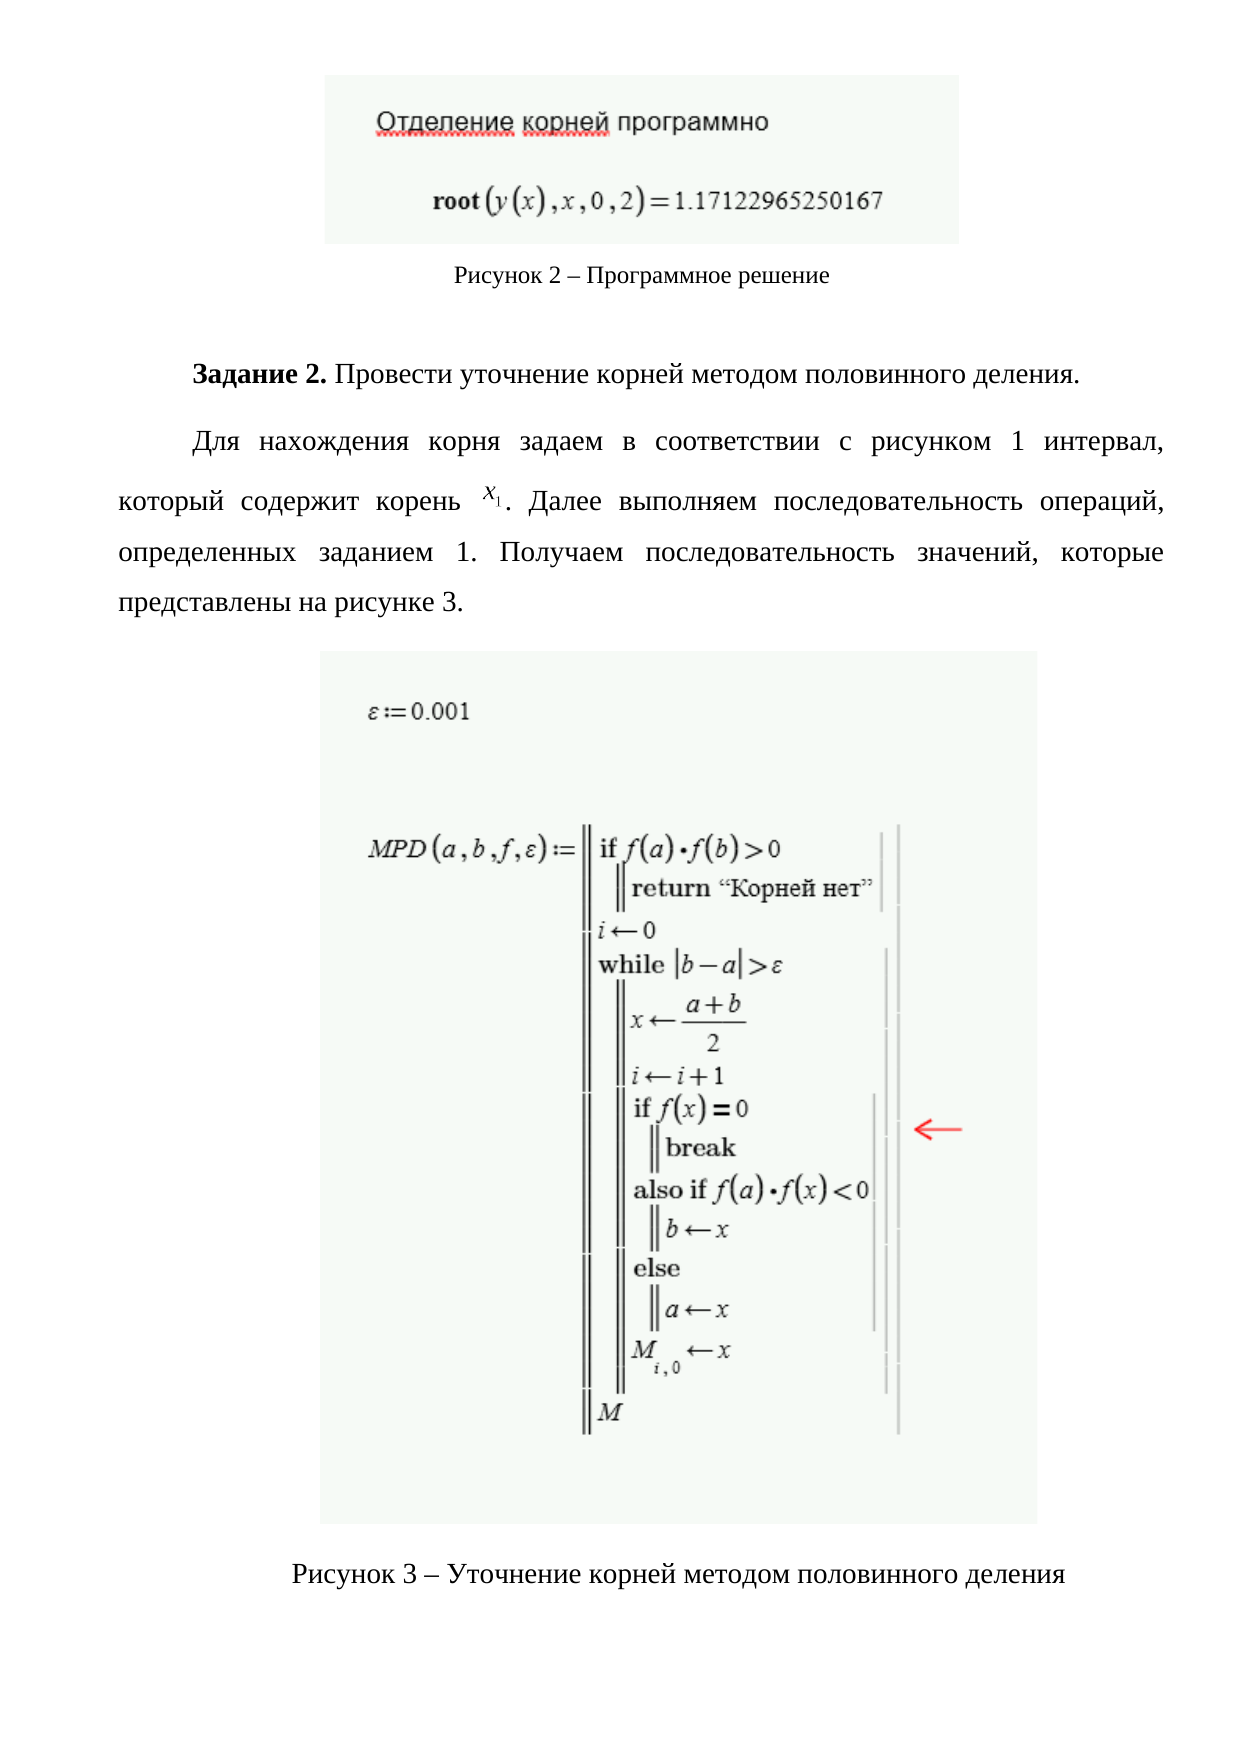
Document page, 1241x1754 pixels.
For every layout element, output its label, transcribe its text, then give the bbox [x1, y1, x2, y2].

picture [320, 651, 1038, 1524]
text Для нахождения корня задаем в соответствии с рисунком 1 интервал, который содержит корень . Далее выполняем последовательность операций, определенных заданием 1. Получаем последовательность значений, которые представлены на рисунке 3. [118, 423, 1165, 618]
text Рисунок 3 – Уточнение корней методом половинного деления [118, 1557, 1165, 1590]
text Рисунок 2 – Программное решение [118, 260, 1165, 289]
picture [324, 75, 959, 244]
text Задание 2. Провести уточнение корней методом половинного деления. [118, 356, 1165, 389]
